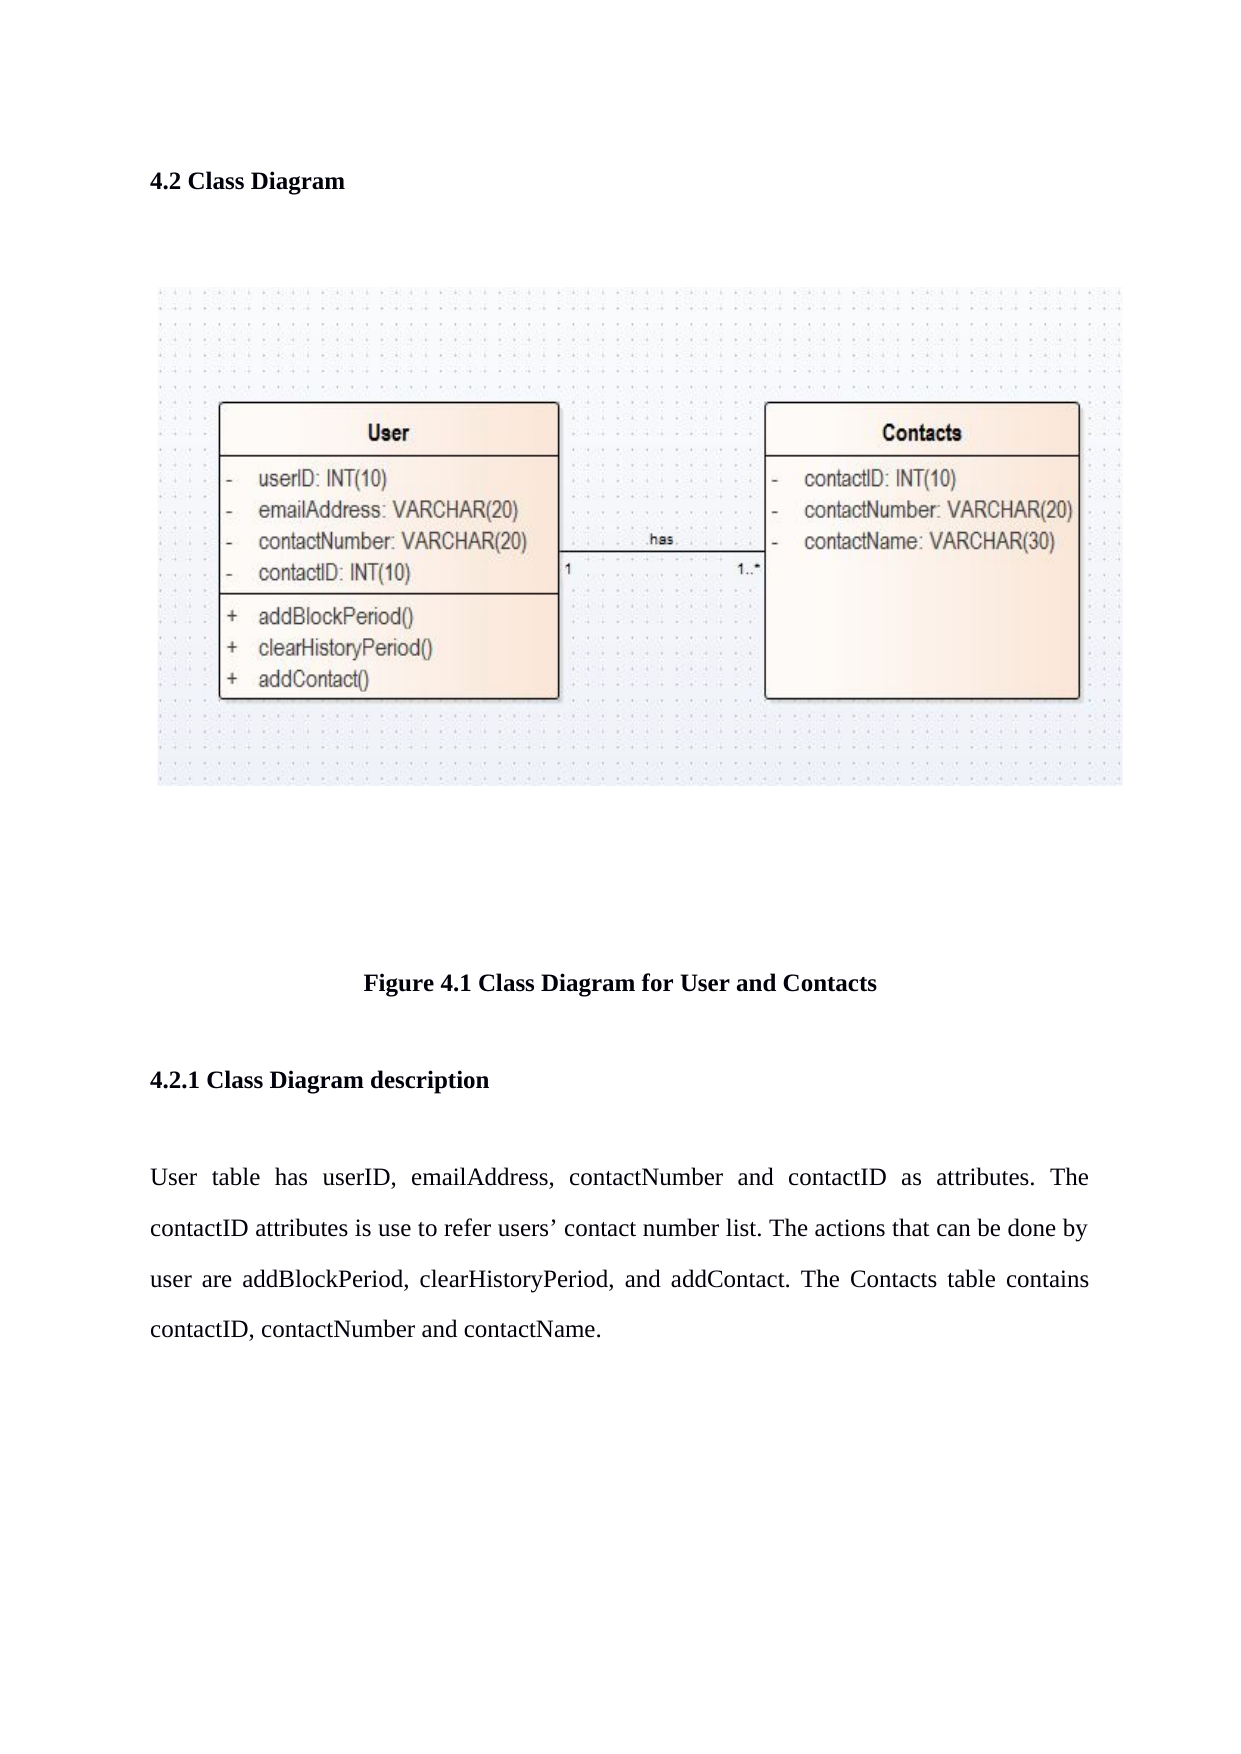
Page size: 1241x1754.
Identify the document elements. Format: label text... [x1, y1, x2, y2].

text User table has userID, emailAddress, contactNumber and contactID as attributes. The contactID attributes is use to refer users’ contact number list. The actions that can be done by user are addBlockPeriod, clearHistoryPeriod, and addContact. The Contacts table contains contactID, contactNumber and contactName. [150, 1159, 1090, 1346]
text 4.2 Class Diagram [150, 164, 1090, 198]
picture [157, 287, 1123, 786]
text Figure 4.1 Class Diagram for User and Contacts [150, 966, 1090, 1000]
text 4.2.1 Class Diagram description [150, 1062, 1090, 1096]
